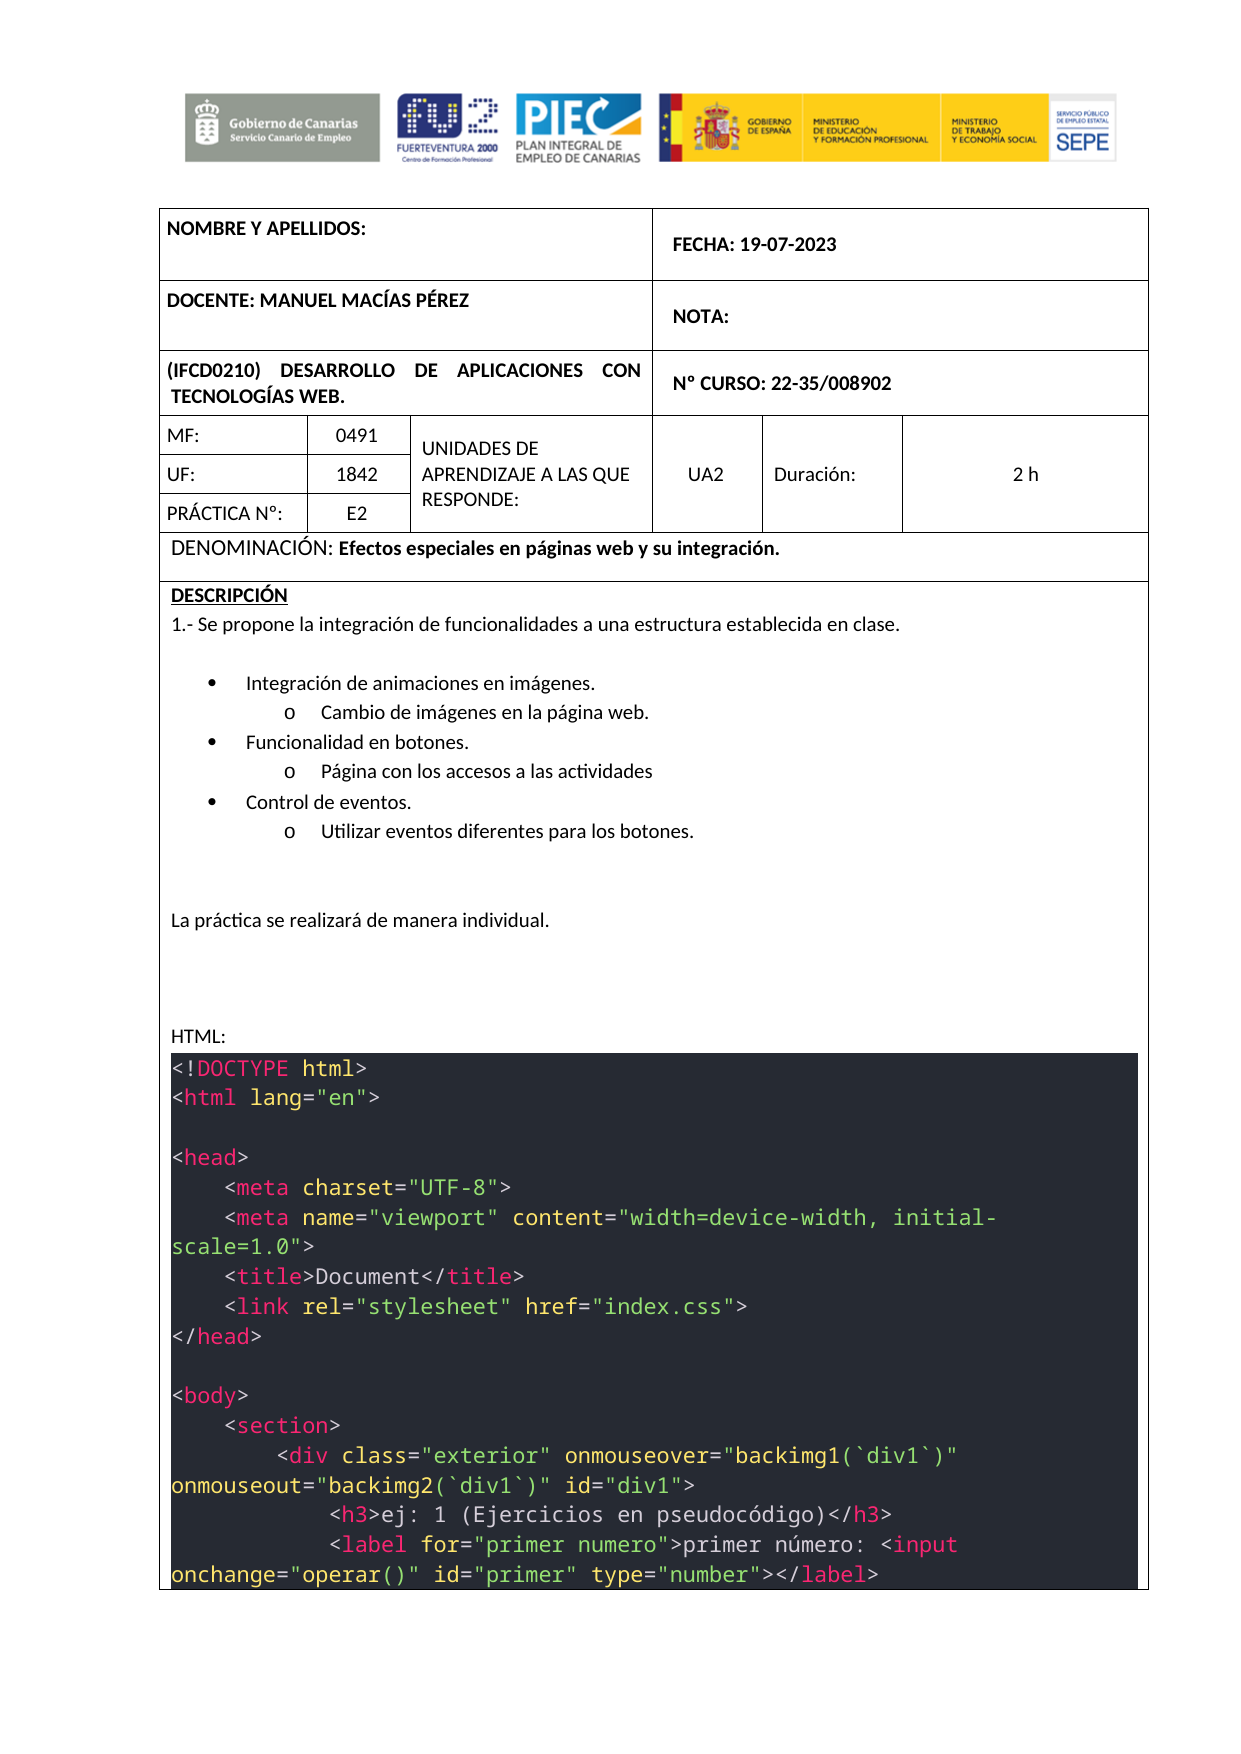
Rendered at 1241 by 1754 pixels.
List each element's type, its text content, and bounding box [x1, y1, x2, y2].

table_header FECHA: 19-07-2023 [653, 209, 1148, 280]
table_cell UA2 [653, 416, 762, 532]
table_cell E2 [308, 494, 410, 532]
table_cell (IFCD0210) DESARROLLO DE APLICACIONES CON TECNOLOGÍAS WEB. [160, 351, 652, 415]
table_cell 2 h [903, 416, 1148, 532]
table_cell NOTA: [653, 281, 1148, 350]
table_cell MF: [160, 416, 307, 454]
table_cell PRÁCTICA Nº: [160, 494, 307, 532]
picture [162, 73, 1137, 183]
table_cell Duración: [763, 416, 902, 532]
table_cell 0491 [308, 416, 410, 454]
table_cell DOCENTE: MANUEL MACÍAS PÉREZ [160, 281, 652, 350]
table_cell DENOMINACIÓN: Efectos especiales en páginas web y su integración. [160, 533, 1148, 581]
table_cell UF: [160, 455, 307, 493]
table_cell UNIDADES DE APRENDIZAJE A LAS QUE RESPONDE: [411, 416, 652, 532]
table_cell Nº CURSO: 22-35/008902 [653, 351, 1148, 415]
table_header NOMBRE Y APELLIDOS: [160, 209, 652, 280]
table_cell 1842 [308, 455, 410, 493]
